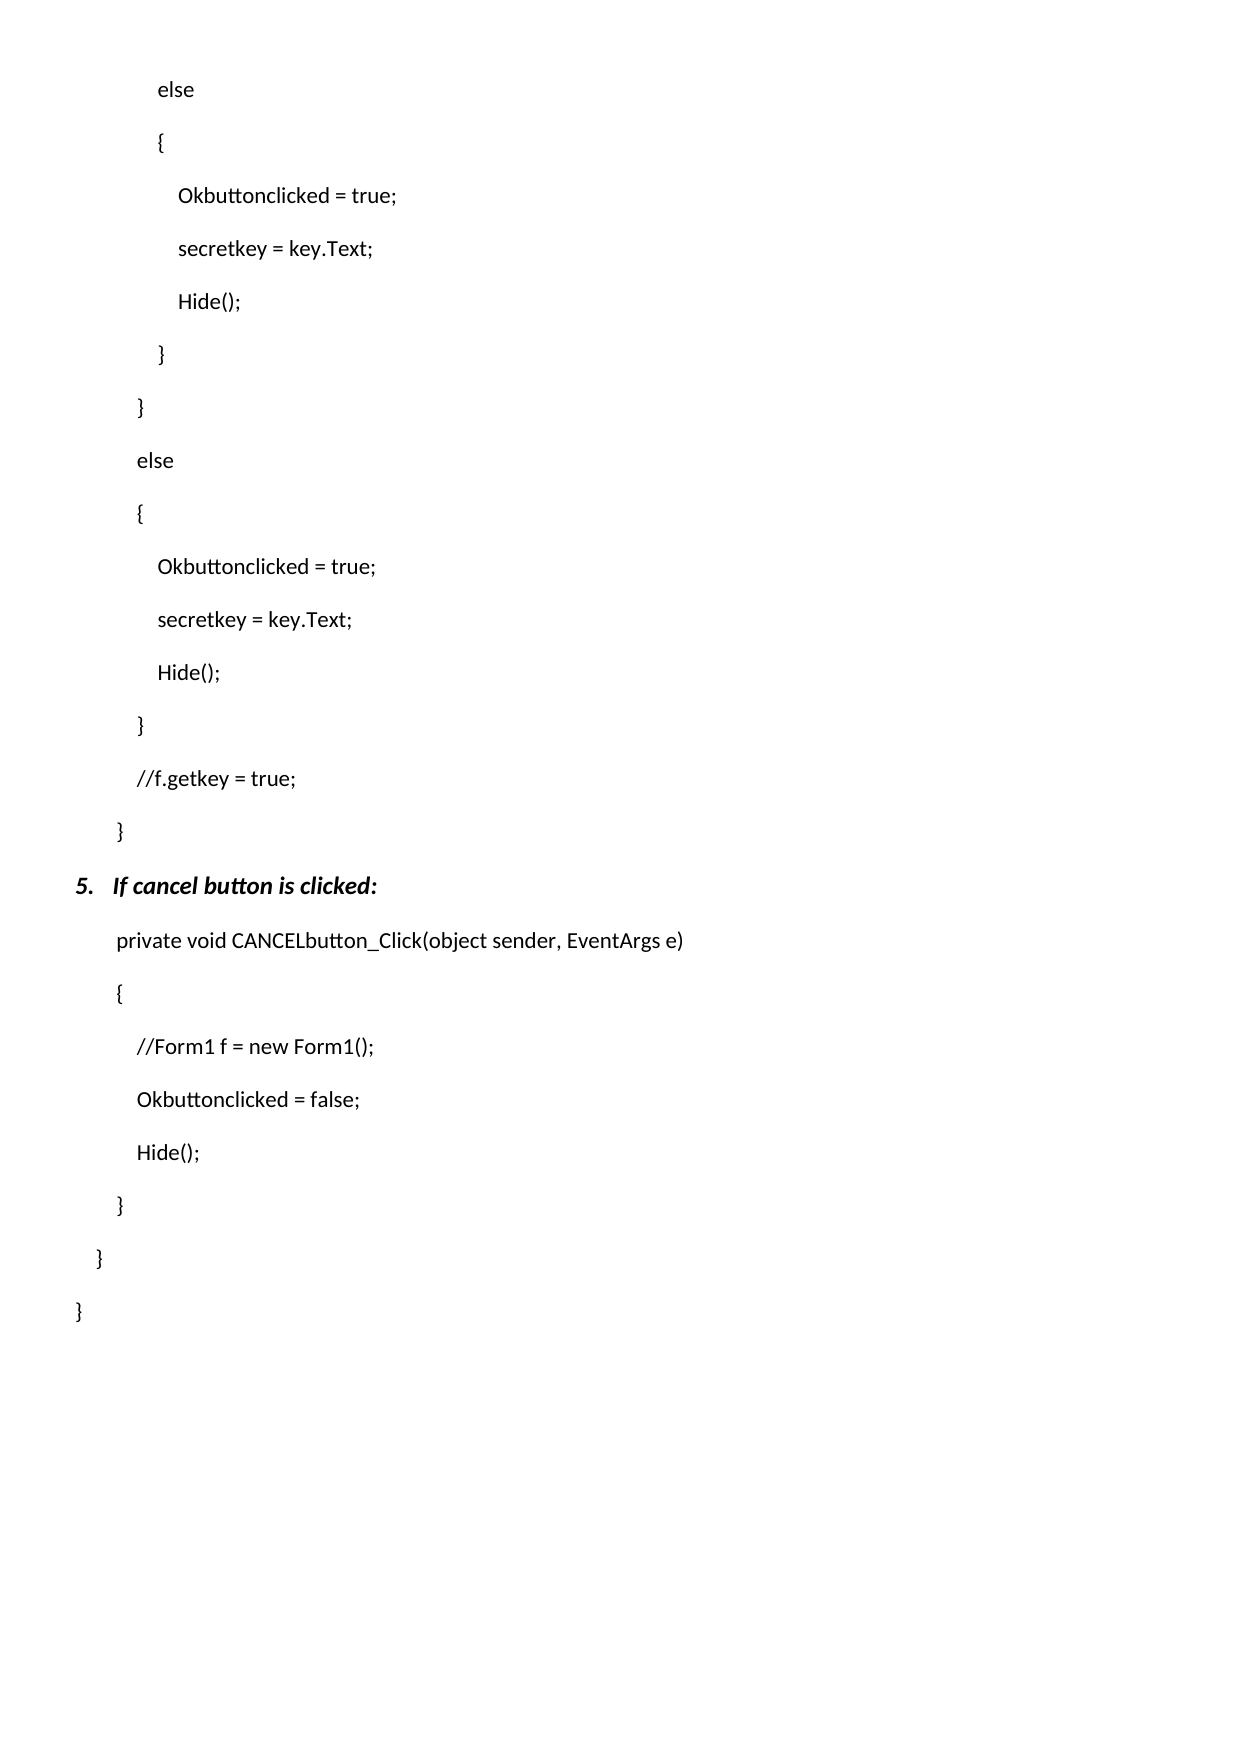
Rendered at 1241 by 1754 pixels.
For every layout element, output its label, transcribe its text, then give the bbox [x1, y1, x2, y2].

text } [75, 393, 1165, 421]
text else [75, 446, 1165, 474]
text } [75, 1244, 1165, 1272]
text { [75, 979, 1165, 1007]
text //Form1 f = new Form1(); [75, 1032, 1165, 1060]
text Okbuttonclicked = true; [75, 552, 1165, 580]
text Hide(); [75, 658, 1165, 686]
text } [75, 1191, 1165, 1219]
text //f.getkey = true; [75, 764, 1165, 792]
text { [75, 499, 1165, 527]
text } [75, 711, 1165, 739]
text } [75, 817, 1165, 845]
text secretkey = key.Text; [75, 605, 1165, 633]
list If cancel button is clicked: [75, 870, 1165, 901]
text private void CANCELbutton_Click(object sender, EventArgs e) [75, 926, 1165, 954]
text Hide(); [75, 1138, 1165, 1166]
text } [75, 1297, 1165, 1325]
text else [75, 75, 1165, 103]
text } [75, 340, 1165, 368]
text { [75, 128, 1165, 156]
text Okbuttonclicked = false; [75, 1085, 1165, 1113]
text Okbuttonclicked = true; [75, 181, 1165, 209]
text secretkey = key.Text; [75, 234, 1165, 262]
text Hide(); [75, 287, 1165, 315]
